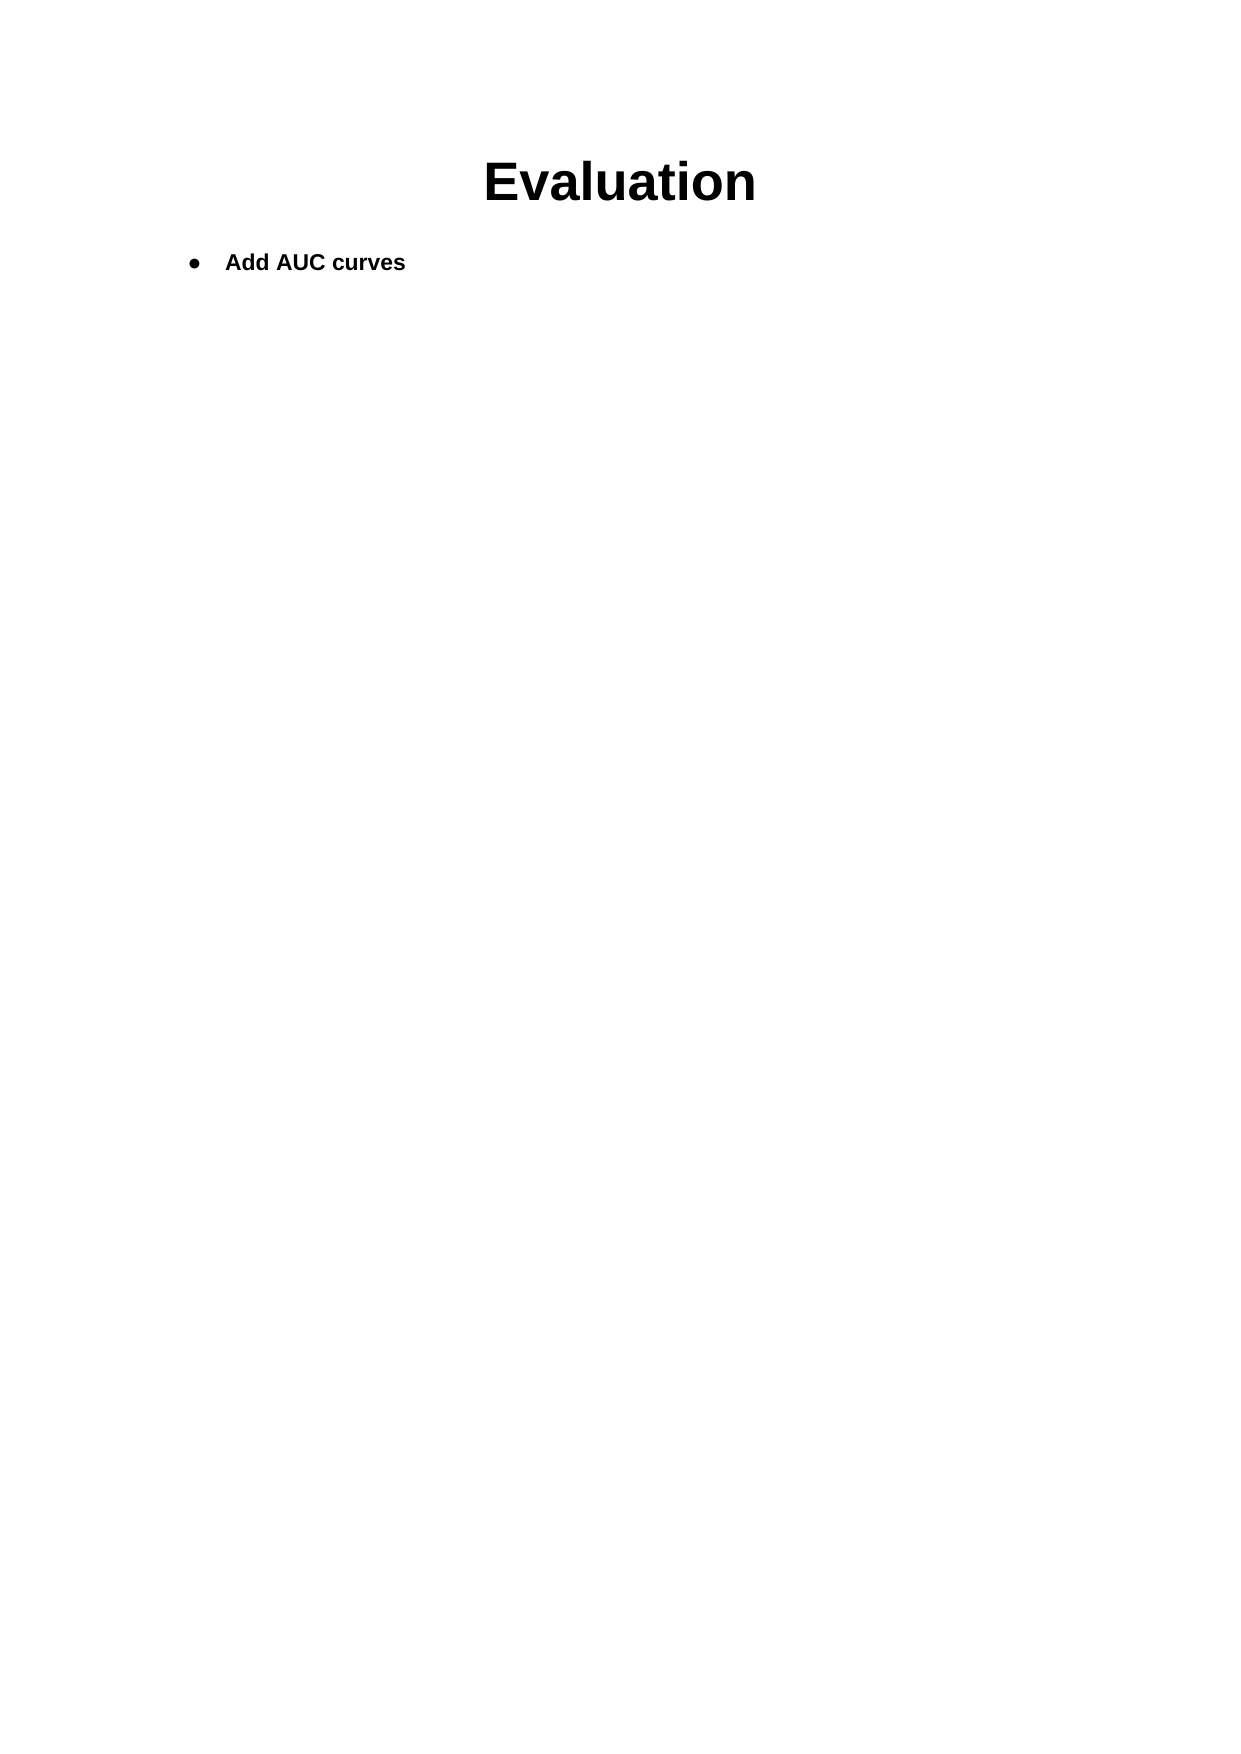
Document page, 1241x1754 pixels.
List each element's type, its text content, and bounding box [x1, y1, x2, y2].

list Add AUC curves [187, 249, 1090, 275]
title Evaluation [150, 150, 1090, 212]
